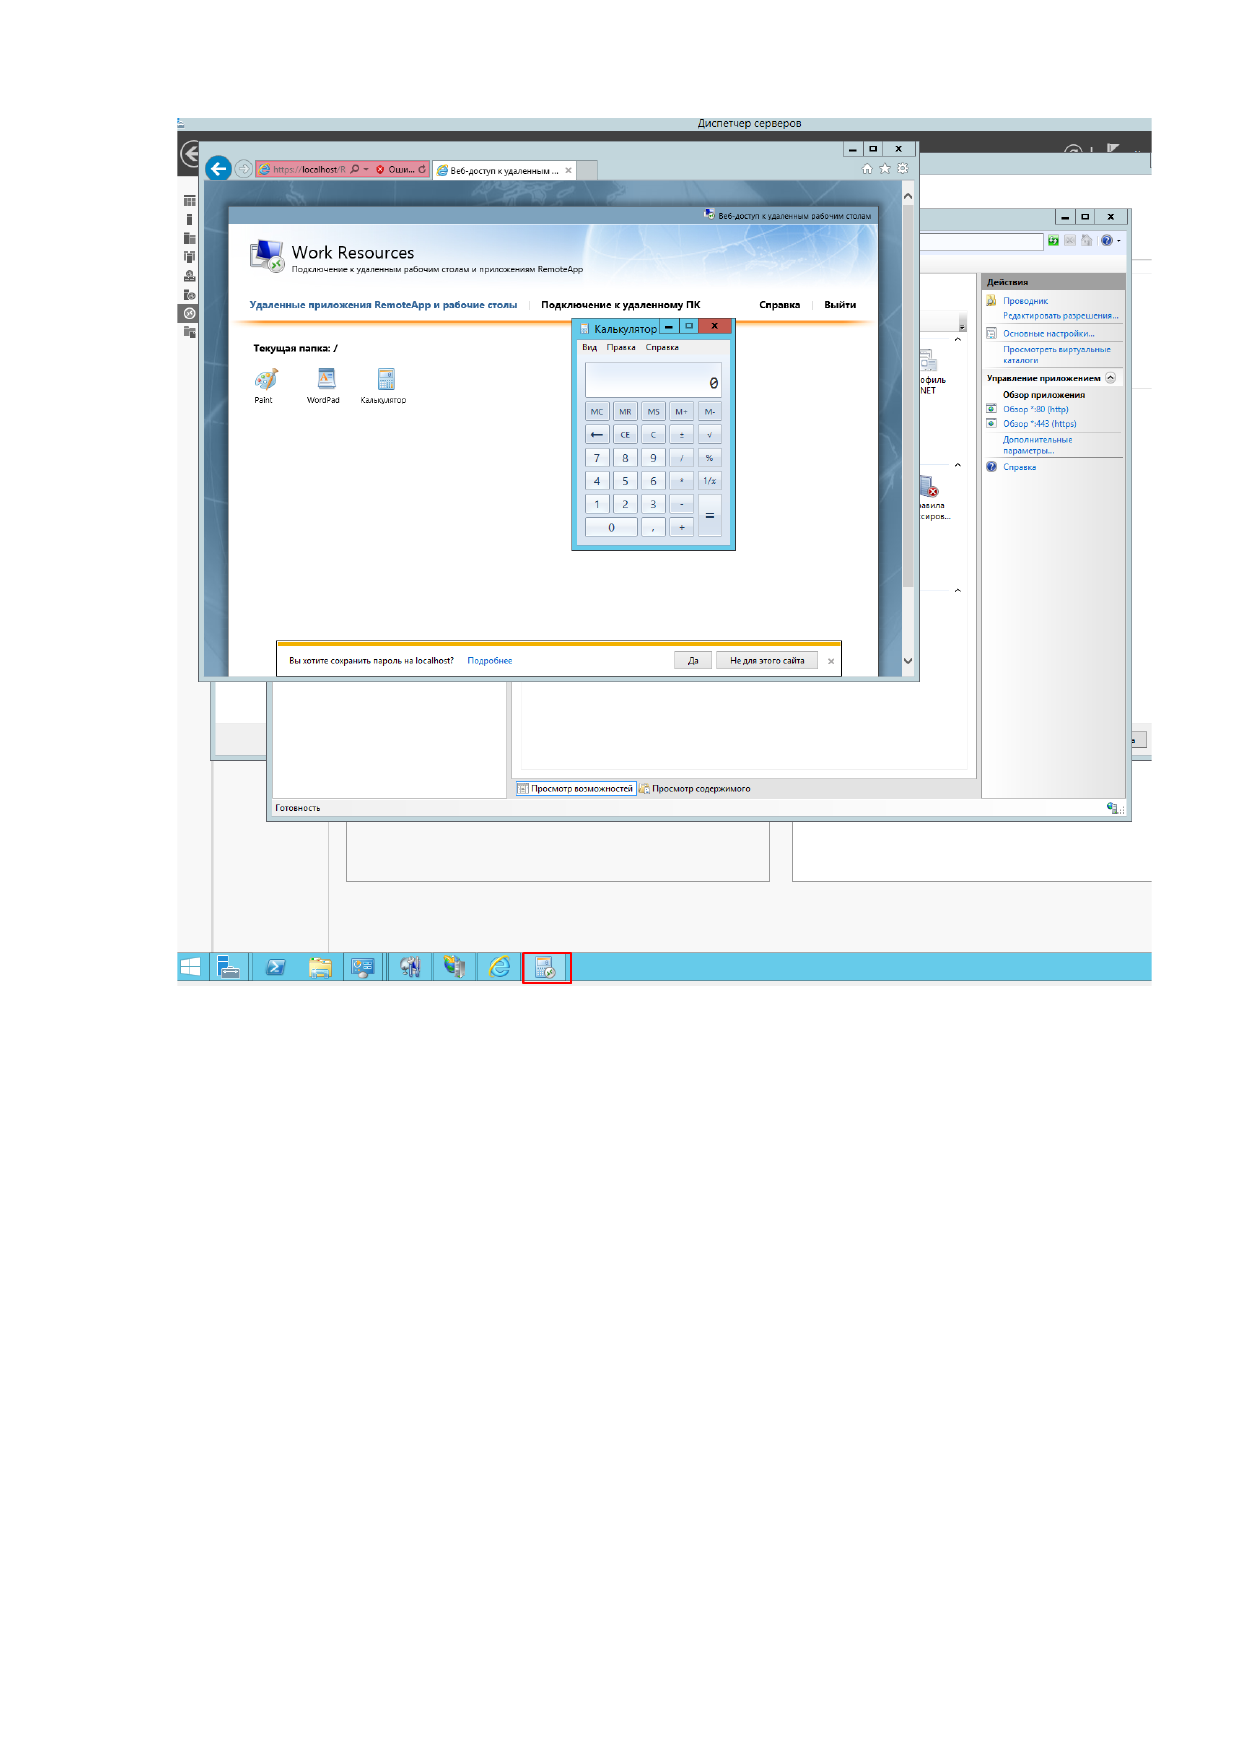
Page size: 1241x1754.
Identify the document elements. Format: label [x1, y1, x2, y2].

picture [177, 118, 1152, 986]
